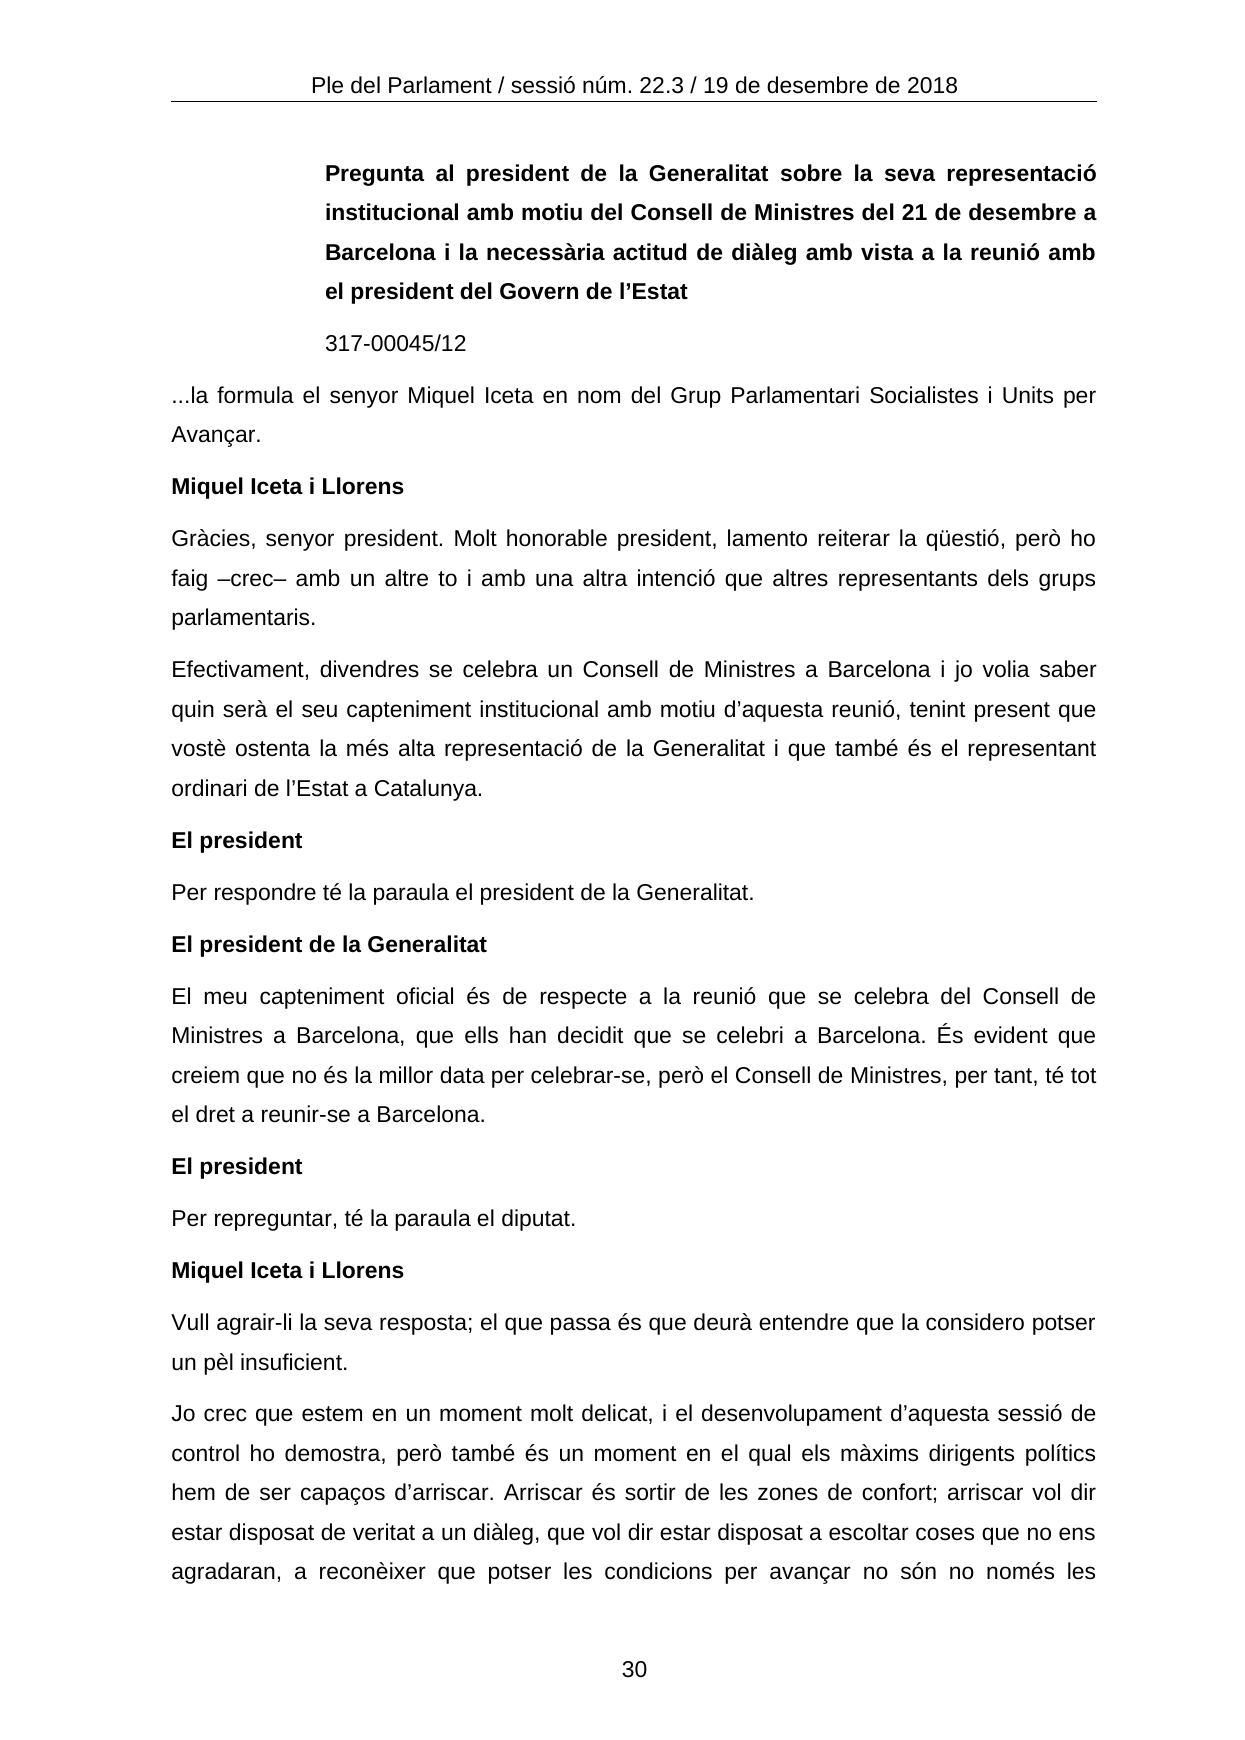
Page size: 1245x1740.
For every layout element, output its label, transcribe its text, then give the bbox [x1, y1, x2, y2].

text El president [171, 827, 1097, 853]
text Miquel Iceta i Llorens [171, 473, 1097, 500]
text Vull agrair-li la seva resposta; el que passa és que deurà entendre que la considero potser un pèl insuficient. [171, 1309, 1097, 1375]
text Miquel Iceta i Llorens [171, 1257, 1097, 1283]
text Efectivament, divendres se celebra un Consell de Ministres a Barcelona i jo volia saber quin serà el seu capteniment institucional amb motiu d’aquesta reunió, tenint present que vostè ostenta la més alta representació de la Generalitat i que també és el representant ordinari de l’Estat a Catalunya. [171, 656, 1097, 801]
text 317-00045/12 [325, 330, 1097, 356]
text Pregunta al president de la Generalitat sobre la seva representació institucional amb motiu del Consell de Ministres del 21 de desembre a Barcelona i la necessària actitud de diàleg amb vista a la reunió amb el president del Govern de l’Estat [325, 159, 1097, 304]
text ...la formula el senyor Miquel Iceta en nom del Grup Parlamentari Socialistes i Units per Avançar. [171, 382, 1097, 448]
text El president [171, 1153, 1097, 1179]
text Per respondre té la paraula el president de la Generalitat. [171, 879, 1097, 905]
text Gràcies, senyor president. Molt honorable president, lamento reiterar la qüestió, però ho faig –crec– amb un altre to i amb una altra intenció que altres representants dels grups parlamentaris. [171, 525, 1097, 631]
text Per repreguntar, té la paraula el diputat. [171, 1205, 1097, 1231]
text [171, 1400, 1097, 1585]
text El meu capteniment oficial és de respecte a la reunió que se celebra del Consell de Ministres a Barcelona, que ells han decidit que se celebri a Barcelona. És evident que creiem que no és la millor data per celebrar-se, però el Consell de Ministres, per tant, té tot el dret a reunir-se a Barcelona. [171, 983, 1097, 1127]
text El president de la Generalitat [171, 931, 1097, 957]
